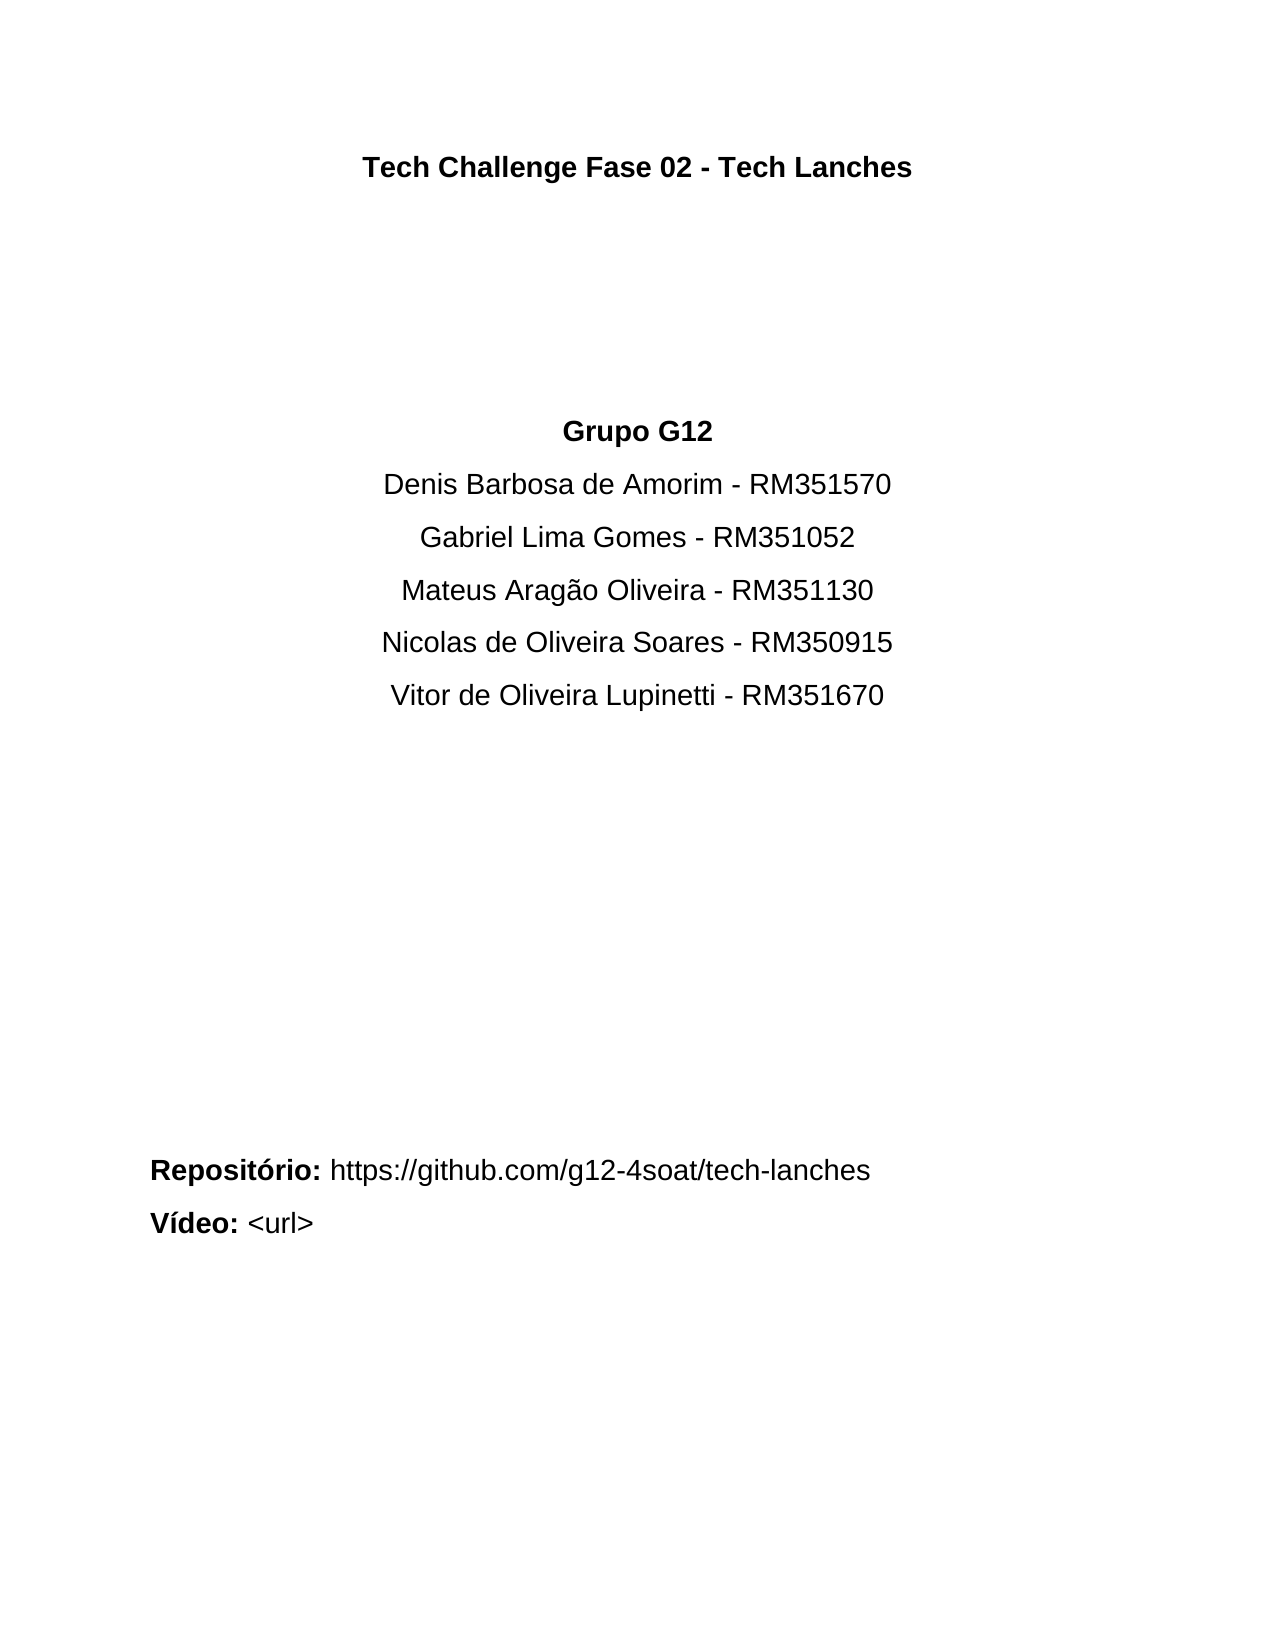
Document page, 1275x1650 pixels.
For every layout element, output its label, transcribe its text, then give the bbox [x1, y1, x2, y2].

text Gabriel Lima Gomes - RM351052 [150, 520, 1125, 553]
text Vitor de Oliveira Lupinetti - RM351670 [150, 678, 1125, 712]
text Tech Challenge Fase 02 - Tech Lanches [150, 150, 1125, 183]
text Grupo G12 [150, 414, 1125, 448]
text Vídeo: <url> [150, 1206, 1125, 1240]
text Mateus Aragão Oliveira - RM351130 [150, 572, 1125, 606]
text Repositório: https://github.com/g12-4soat/tech-lanches [150, 1153, 1125, 1187]
text Nicolas de Oliveira Soares - RM350915 [150, 625, 1125, 659]
text Denis Barbosa de Amorim - RM351570 [150, 467, 1125, 500]
